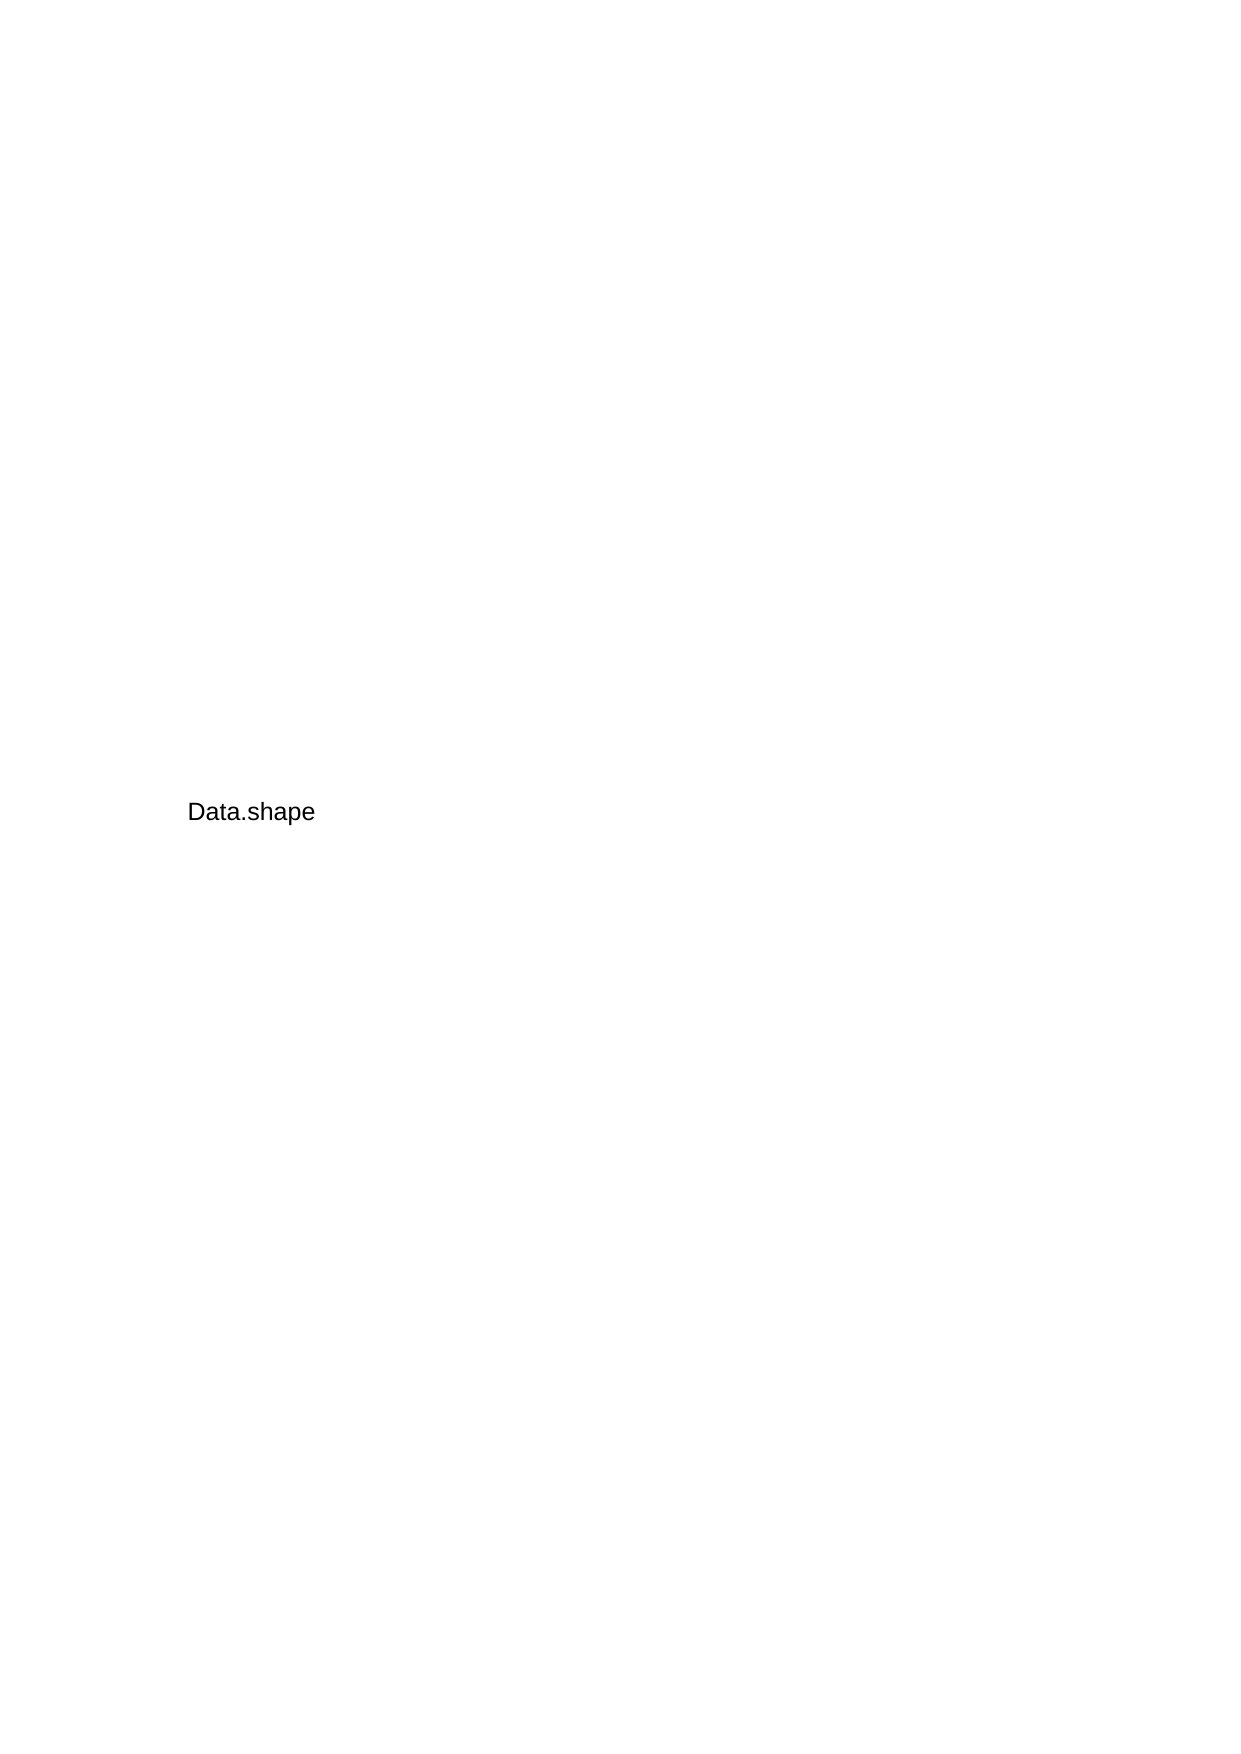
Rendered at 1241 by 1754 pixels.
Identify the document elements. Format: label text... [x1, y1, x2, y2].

list Data.shape [187, 797, 1053, 826]
